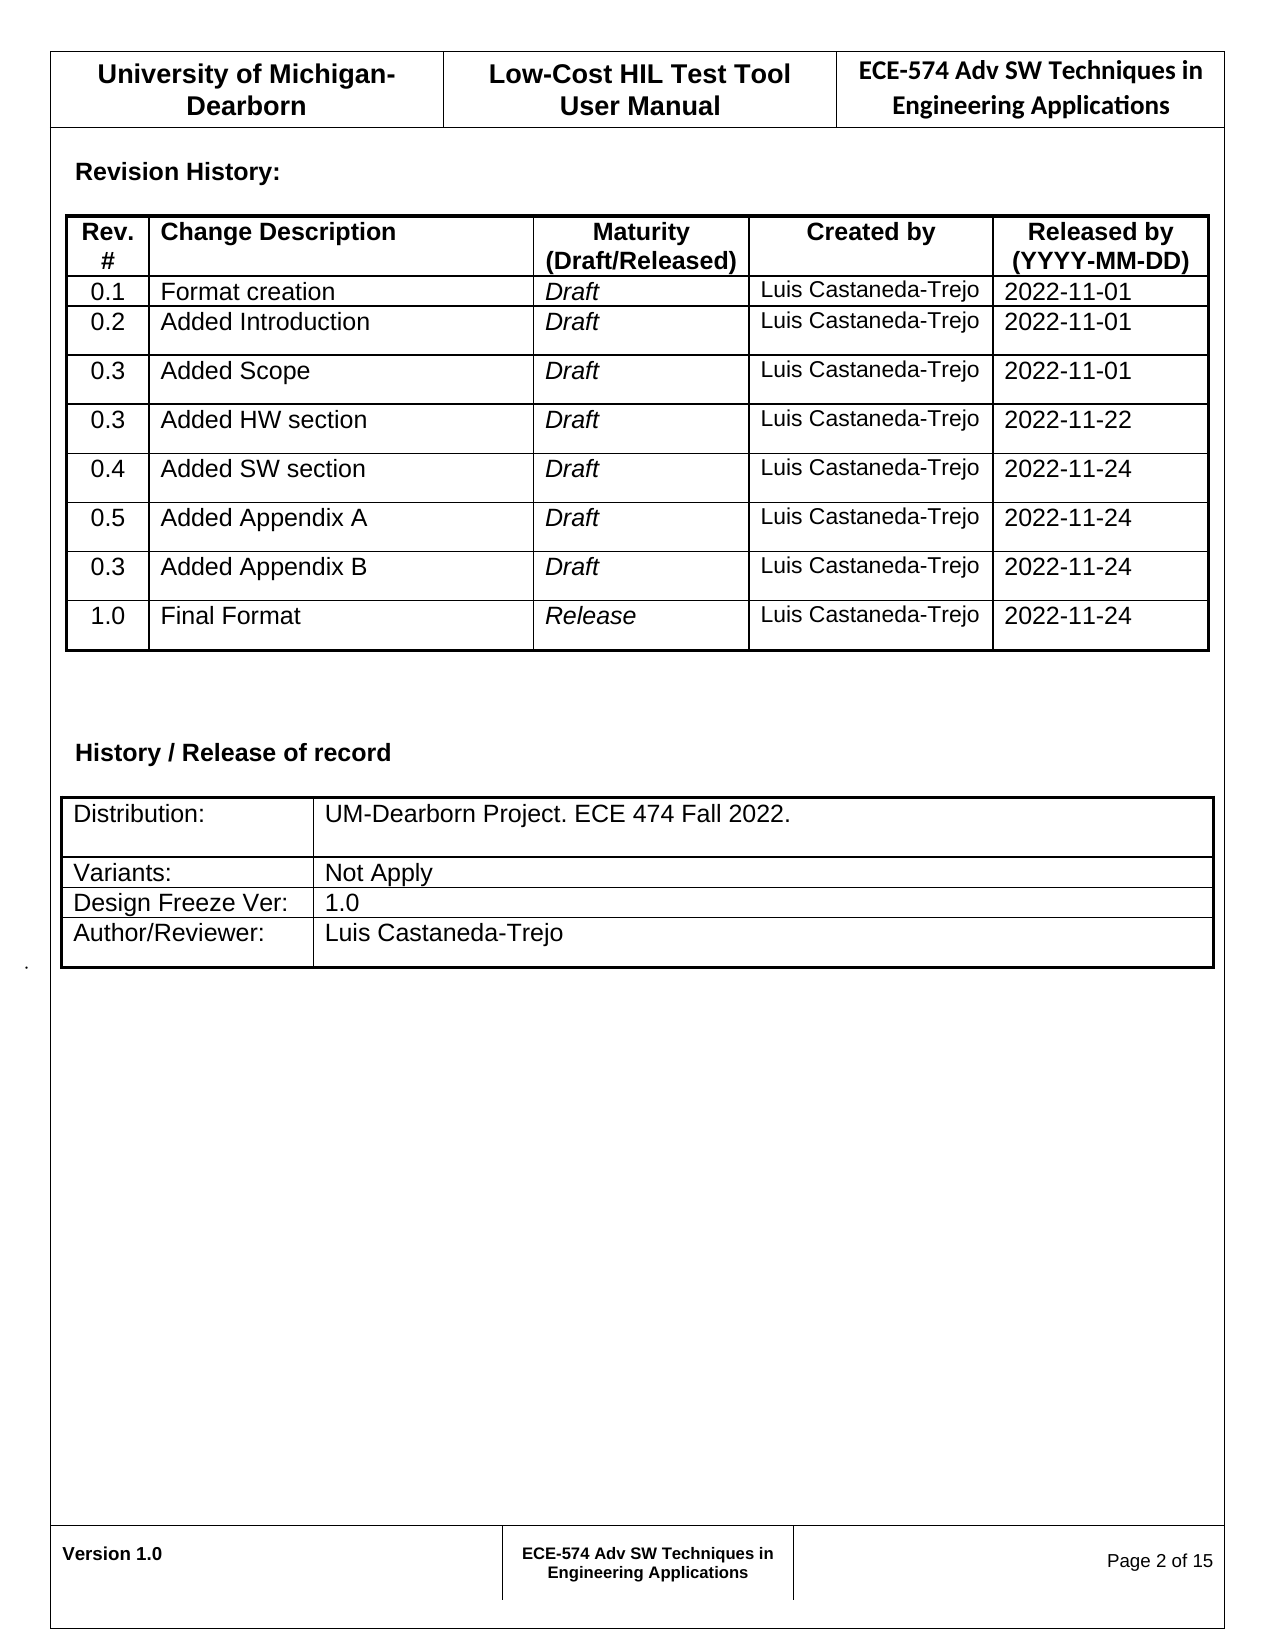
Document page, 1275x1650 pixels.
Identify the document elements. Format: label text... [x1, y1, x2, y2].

table_cell Luis Castaneda-Trejo [314, 918, 1212, 966]
table_cell Luis Castaneda-Trejo [750, 454, 992, 501]
table_cell Release [534, 601, 748, 649]
table_cell Added Appendix B [150, 552, 533, 599]
table_cell 2022-11-01 [994, 356, 1207, 403]
table_cell 2022-11-24 [994, 601, 1207, 649]
table_cell 2022-11-24 [994, 503, 1207, 551]
table_header Released by (YYYY-MM-DD) [994, 218, 1207, 275]
table_header Rev. # [68, 218, 148, 275]
table_cell Final Format [150, 601, 533, 649]
text History / Release of record [75, 738, 1200, 767]
table_cell Format creation [150, 277, 533, 305]
table_cell Draft [534, 307, 748, 354]
table_cell 1.0 [314, 888, 1212, 917]
table_cell Added Appendix A [150, 503, 533, 551]
table_cell 0.3 [68, 405, 148, 452]
table_cell Draft [534, 454, 748, 501]
table_cell Draft [534, 552, 748, 599]
table_cell 0.5 [68, 503, 148, 551]
table_cell Not Apply [314, 858, 1212, 886]
table_cell Luis Castaneda-Trejo [750, 552, 992, 599]
table_cell 0.1 [68, 277, 148, 305]
table_cell Luis Castaneda-Trejo [750, 405, 992, 452]
table_cell Draft [534, 405, 748, 452]
table_cell Luis Castaneda-Trejo [750, 356, 992, 403]
table_cell Design Freeze Ver: [63, 888, 313, 917]
table_cell Added HW section [150, 405, 533, 452]
table_cell 0.3 [68, 356, 148, 403]
table_cell Added SW section [150, 454, 533, 501]
table_header Created by [750, 218, 992, 275]
table_cell Luis Castaneda-Trejo [750, 277, 992, 305]
table_cell 2022-11-01 [994, 307, 1207, 354]
table_cell 0.2 [68, 307, 148, 354]
table_header Distribution: [63, 799, 313, 856]
table_cell 2022-11-24 [994, 454, 1207, 501]
table_cell Author/Reviewer: [63, 918, 313, 966]
table_cell Luis Castaneda-Trejo [750, 307, 992, 354]
table_cell 0.3 [68, 552, 148, 599]
table_cell Draft [534, 356, 748, 403]
table_cell 2022-11-22 [994, 405, 1207, 452]
table_cell Added Scope [150, 356, 533, 403]
table_cell 2022-11-01 [994, 277, 1207, 305]
text Revision History: [75, 157, 1200, 186]
table_header Maturity (Draft/Released) [534, 218, 748, 275]
table_cell Draft [534, 503, 748, 551]
table_cell Luis Castaneda-Trejo [750, 503, 992, 551]
table_cell 1.0 [68, 601, 148, 649]
table_cell Luis Castaneda-Trejo [750, 601, 992, 649]
table_cell 0.4 [68, 454, 148, 501]
table_cell Added Introduction [150, 307, 533, 354]
table_header UM-Dearborn Project. ECE 474 Fall 2022. [314, 799, 1212, 856]
table_header Change Description [150, 218, 533, 275]
table_cell 2022-11-24 [994, 552, 1207, 599]
